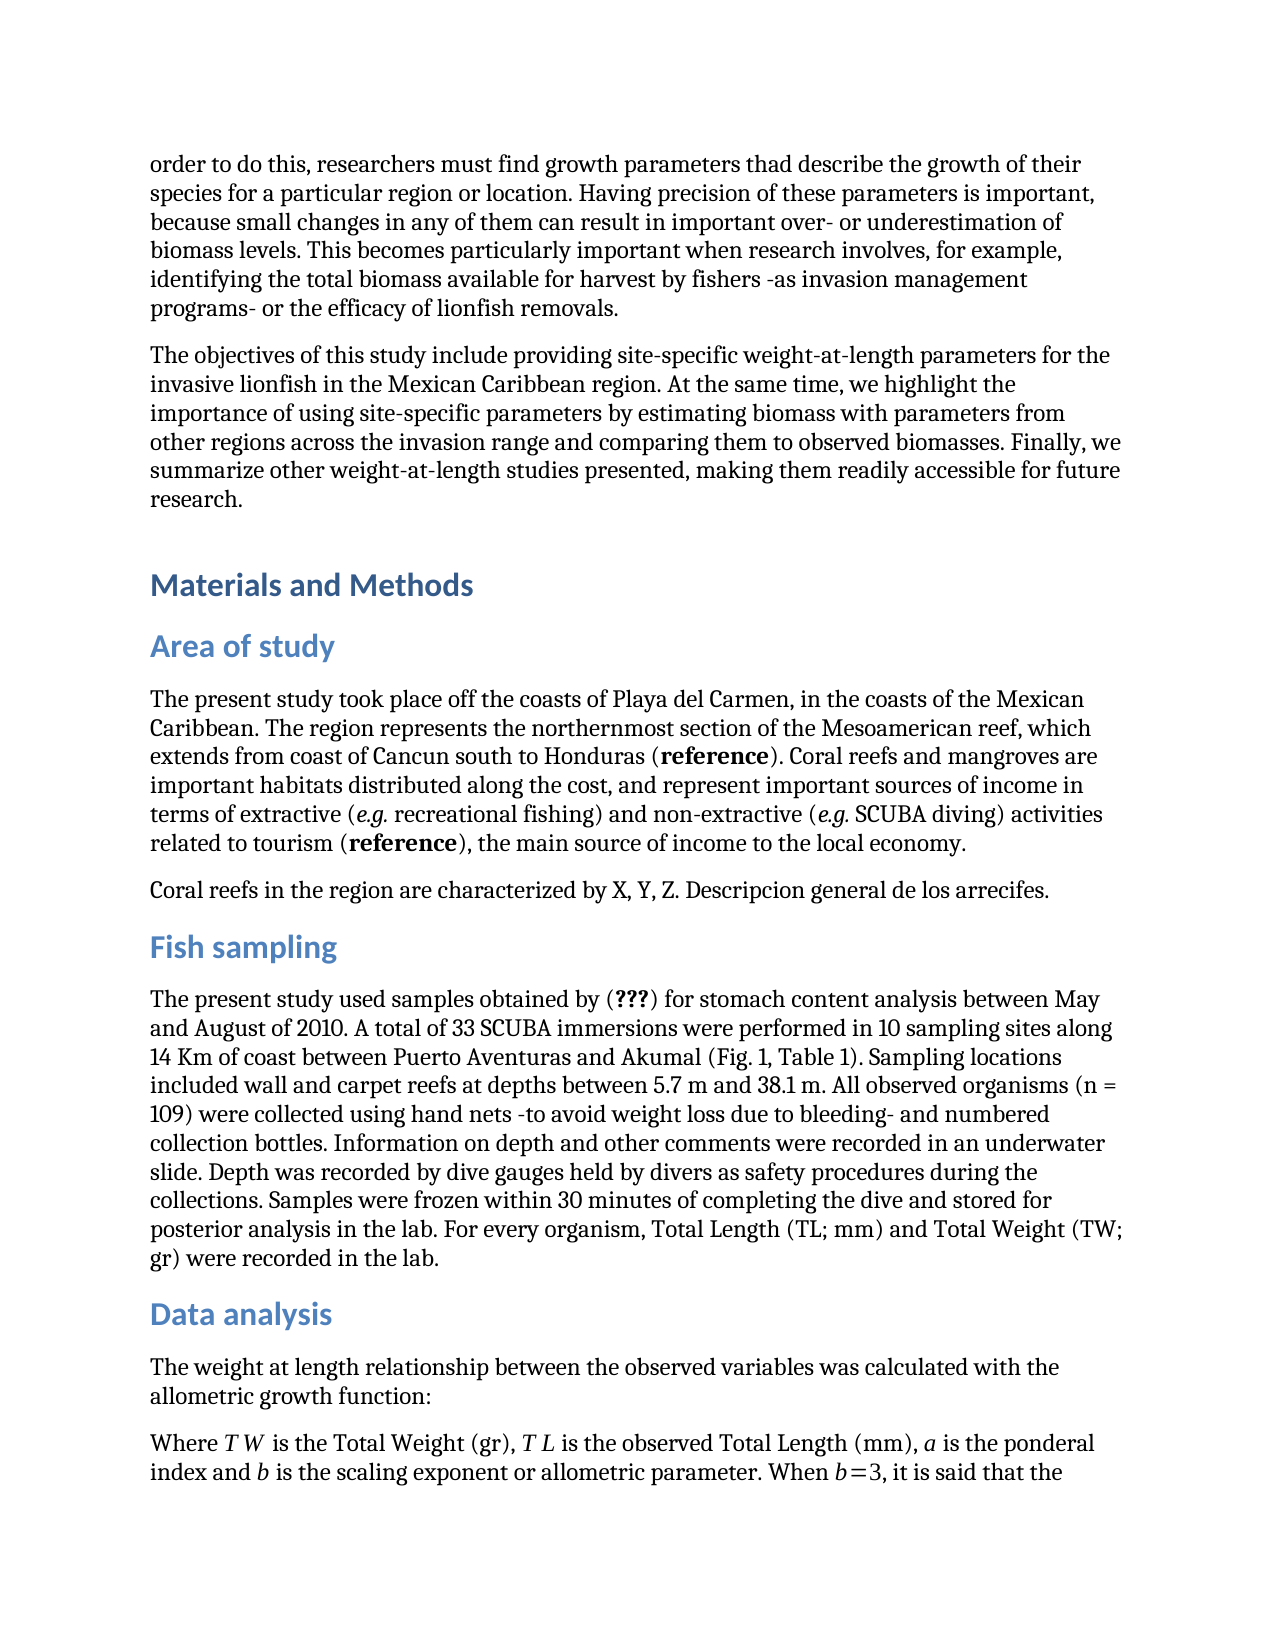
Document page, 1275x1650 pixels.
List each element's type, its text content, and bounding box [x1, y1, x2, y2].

text Coral reefs in the region are characterized by X, Y, Z. Descripcion general de los arrecifes. [150, 876, 1125, 905]
text The weight at length relationship between the observed variables was calculated with the allometric growth function: [150, 1353, 1125, 1410]
subtitle Area of study [150, 625, 1125, 666]
subtitle Materials and Methods [150, 564, 1125, 604]
text The present study used samples obtained by (???) for stomach content analysis between May and August of 2010. A total of 33 SCUBA immersions were performed in 10 sampling sites along 14 Km of coast between Puerto Aventuras and Akumal (Fig. 1, Table 1). Sampling locations included wall and carpet reefs at depths between 5.7 m and 38.1 m. All observed organisms (n = 109) were collected using hand nets -to avoid weight loss due to bleeding- and numbered collection bottles. Information on depth and other comments were recorded in an underwater slide. Depth was recorded by dive gauges held by divers as safety procedures during the collections. Samples were frozen within 30 minutes of completing the dive and stored for posterior analysis in the lab. For every organism, Total Length (TL; mm) and Total Weight (TW; gr) were recorded in the lab. [150, 985, 1125, 1273]
subtitle Fish sampling [150, 926, 1125, 966]
subtitle Data analysis [150, 1293, 1125, 1334]
text The objectives of this study include providing site-specific weight-at-length parameters for the invasive lionfish in the Mexican Caribbean region. At the same time, we highlight the importance of using site-specific parameters by estimating biomass with parameters from other regions across the invasion range and comparing them to observed biomasses. Finally, we summarize other weight-at-length studies presented, making them readily accessible for future research. [150, 341, 1125, 514]
text The present study took place off the coasts of Playa del Carmen, in the coasts of the Mexican Caribbean. The region represents the northernmost section of the Mesoamerican reef, which extends from coast of Cancun south to Honduras (reference). Coral reefs and mangroves are important habitats distributed along the cost, and represent important sources of income in terms of extractive (e.g. recreational fishing) and non-extractive (e.g. SCUBA diving) activities related to tourism (reference), the main source of income to the local economy. [150, 685, 1125, 857]
